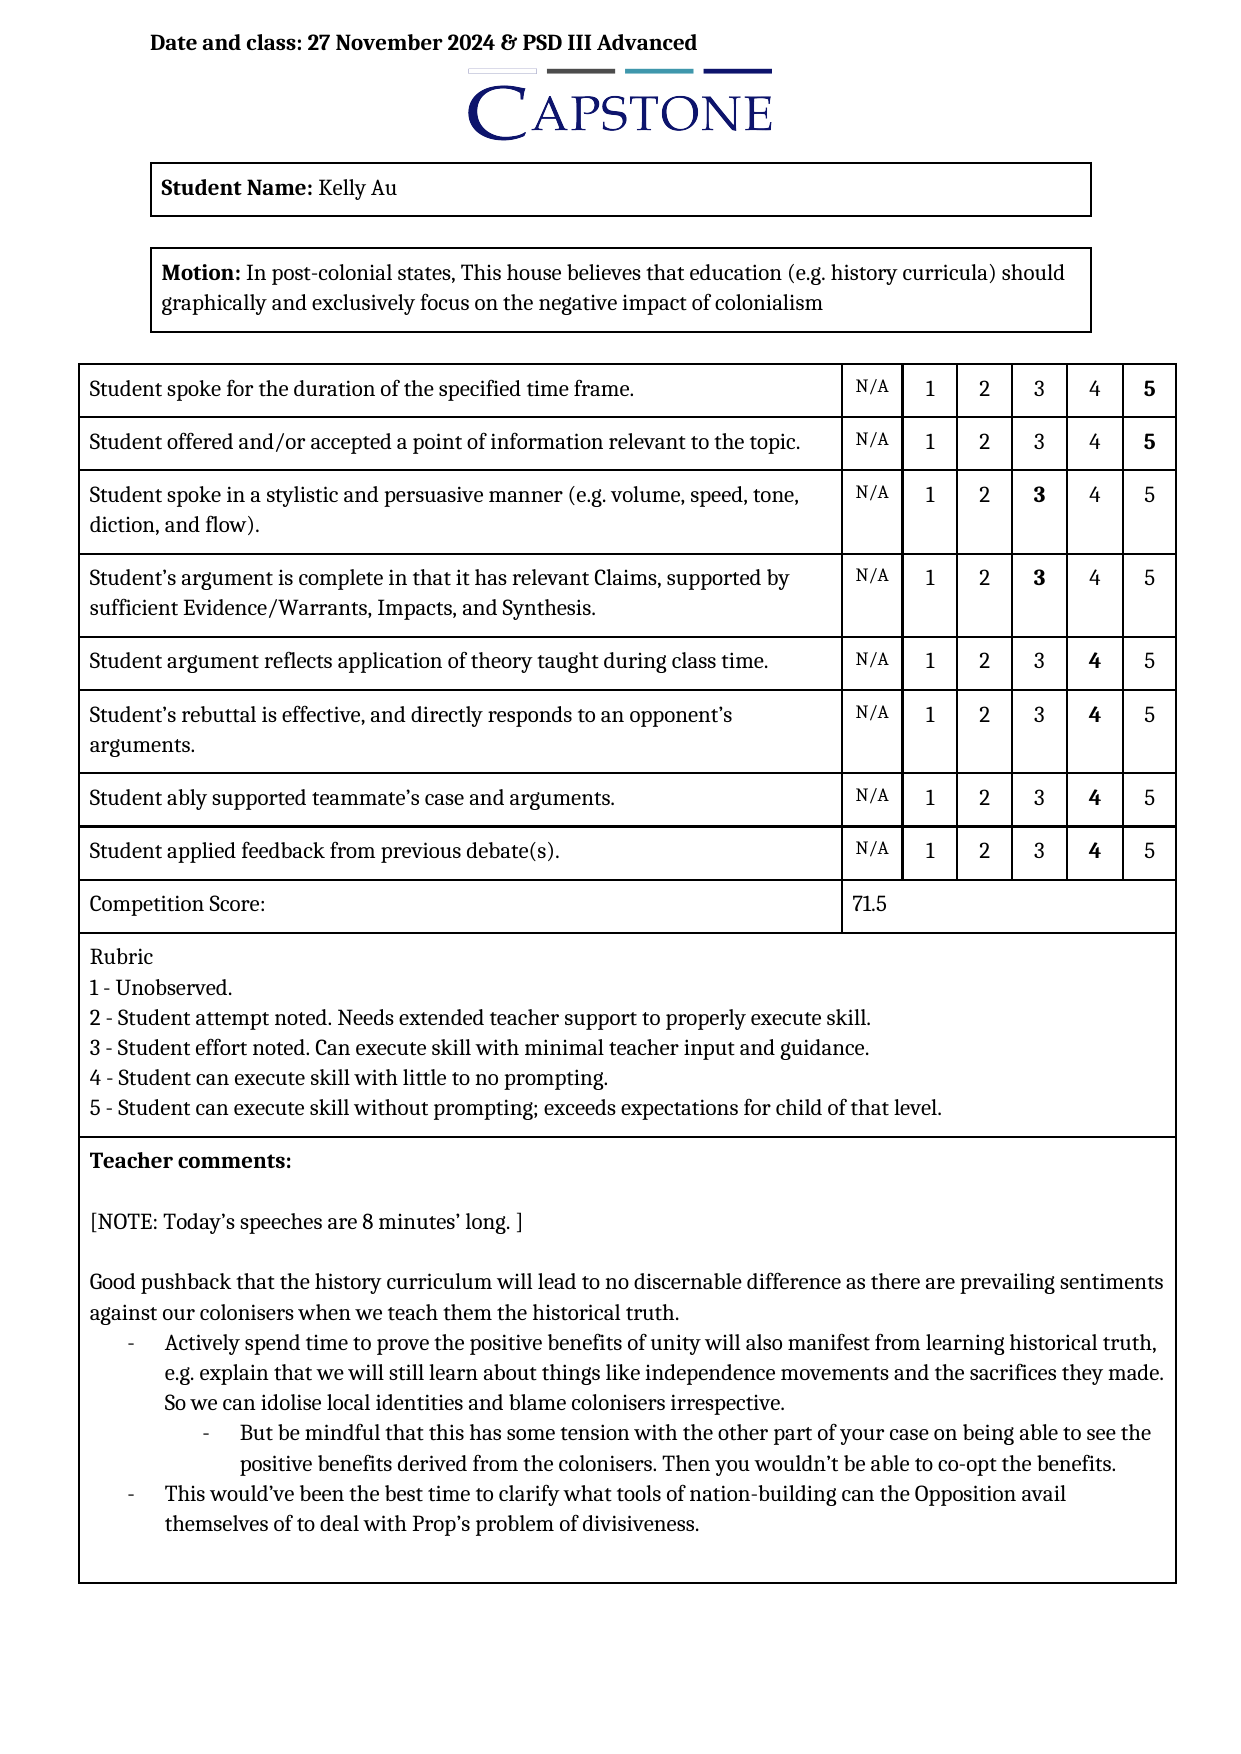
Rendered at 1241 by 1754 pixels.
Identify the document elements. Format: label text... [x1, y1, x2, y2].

table_cell N/A [843, 418, 901, 469]
table_cell 4 [1068, 638, 1122, 689]
table_cell Rubric 1 - Unobserved. 2 - Student attempt noted. Needs extended teacher support to properly execute skill. 3 - Student effort noted. Can execute skill with minimal teacher input and guidance. 4 - Student can execute skill with little to no prompting. 5 - Student can execute skill without prompting; exceeds expectations for child of that level. [80, 934, 1175, 1136]
table_cell 3 [1013, 471, 1066, 552]
table_cell 4 [1068, 555, 1122, 636]
table_cell 2 [958, 555, 1011, 636]
table_cell 1 [904, 638, 956, 689]
table_cell 5 [1124, 774, 1175, 825]
table_cell 4 [1068, 828, 1122, 878]
table_cell N/A [843, 555, 901, 636]
table_cell 1 [904, 828, 956, 878]
table_header Student Name: Kelly Au [152, 164, 1090, 215]
table_cell 5 [1124, 638, 1175, 689]
table_cell N/A [843, 471, 901, 552]
table_cell N/A [843, 691, 901, 772]
table_cell 4 [1068, 418, 1122, 469]
table_header 5 [1124, 365, 1175, 416]
table_cell 1 [904, 555, 956, 636]
table_cell 3 [1013, 691, 1066, 772]
table_header 3 [1013, 365, 1066, 416]
table_cell Student’s rebuttal is effective, and directly responds to an opponent’s arguments. [80, 691, 841, 772]
picture [460, 60, 781, 147]
table_cell Student argument reflects application of theory taught during class time. [80, 638, 841, 689]
table_cell Student ably supported teammate’s case and arguments. [80, 774, 841, 825]
table_cell 4 [1068, 774, 1122, 825]
table_cell 2 [958, 774, 1011, 825]
table_cell 1 [904, 418, 956, 469]
table_cell Student applied feedback from previous debate(s). [80, 828, 841, 878]
table_header Motion: In post-colonial states, This house believes that education (e.g. history curricula) should graphically and exclusively focus on the negative impact of colonialism [152, 249, 1090, 331]
table_cell 5 [1124, 418, 1175, 469]
table_cell 2 [958, 691, 1011, 772]
table_cell 1 [904, 471, 956, 552]
table_header 2 [958, 365, 1011, 416]
table_cell N/A [843, 828, 901, 878]
table_cell 71.5 [843, 881, 1175, 932]
table_cell 3 [1013, 638, 1066, 689]
table_cell 4 [1068, 471, 1122, 552]
table_cell 2 [958, 828, 1011, 878]
table_cell 3 [1013, 774, 1066, 825]
table_cell 3 [1013, 555, 1066, 636]
table_cell 5 [1124, 828, 1175, 878]
table_cell 1 [904, 691, 956, 772]
table_cell Competition Score: [80, 881, 841, 932]
table_cell 2 [958, 471, 1011, 552]
table_cell 2 [958, 418, 1011, 469]
table_cell 3 [1013, 418, 1066, 469]
table_cell 5 [1124, 471, 1175, 552]
table_cell 5 [1124, 555, 1175, 636]
table_cell 1 [904, 774, 956, 825]
table_cell 2 [958, 638, 1011, 689]
table_cell N/A [843, 638, 901, 689]
table_cell 3 [1013, 828, 1066, 878]
table_cell 5 [1124, 691, 1175, 772]
table_header 1 [904, 365, 956, 416]
table_cell 4 [1068, 691, 1122, 772]
table_header N/A [843, 365, 901, 416]
table_cell N/A [843, 774, 901, 825]
table_header Student spoke for the duration of the specified time frame. [80, 365, 841, 416]
table_header 4 [1068, 365, 1122, 416]
table_cell Student spoke in a stylistic and persuasive manner (e.g. volume, speed, tone, diction, and flow). [80, 471, 841, 552]
table_cell Student’s argument is complete in that it has relevant Claims, supported by sufficient Evidence/Warrants, Impacts, and Synthesis. [80, 555, 841, 636]
table_cell Student offered and/or accepted a point of information relevant to the topic. [80, 418, 841, 469]
